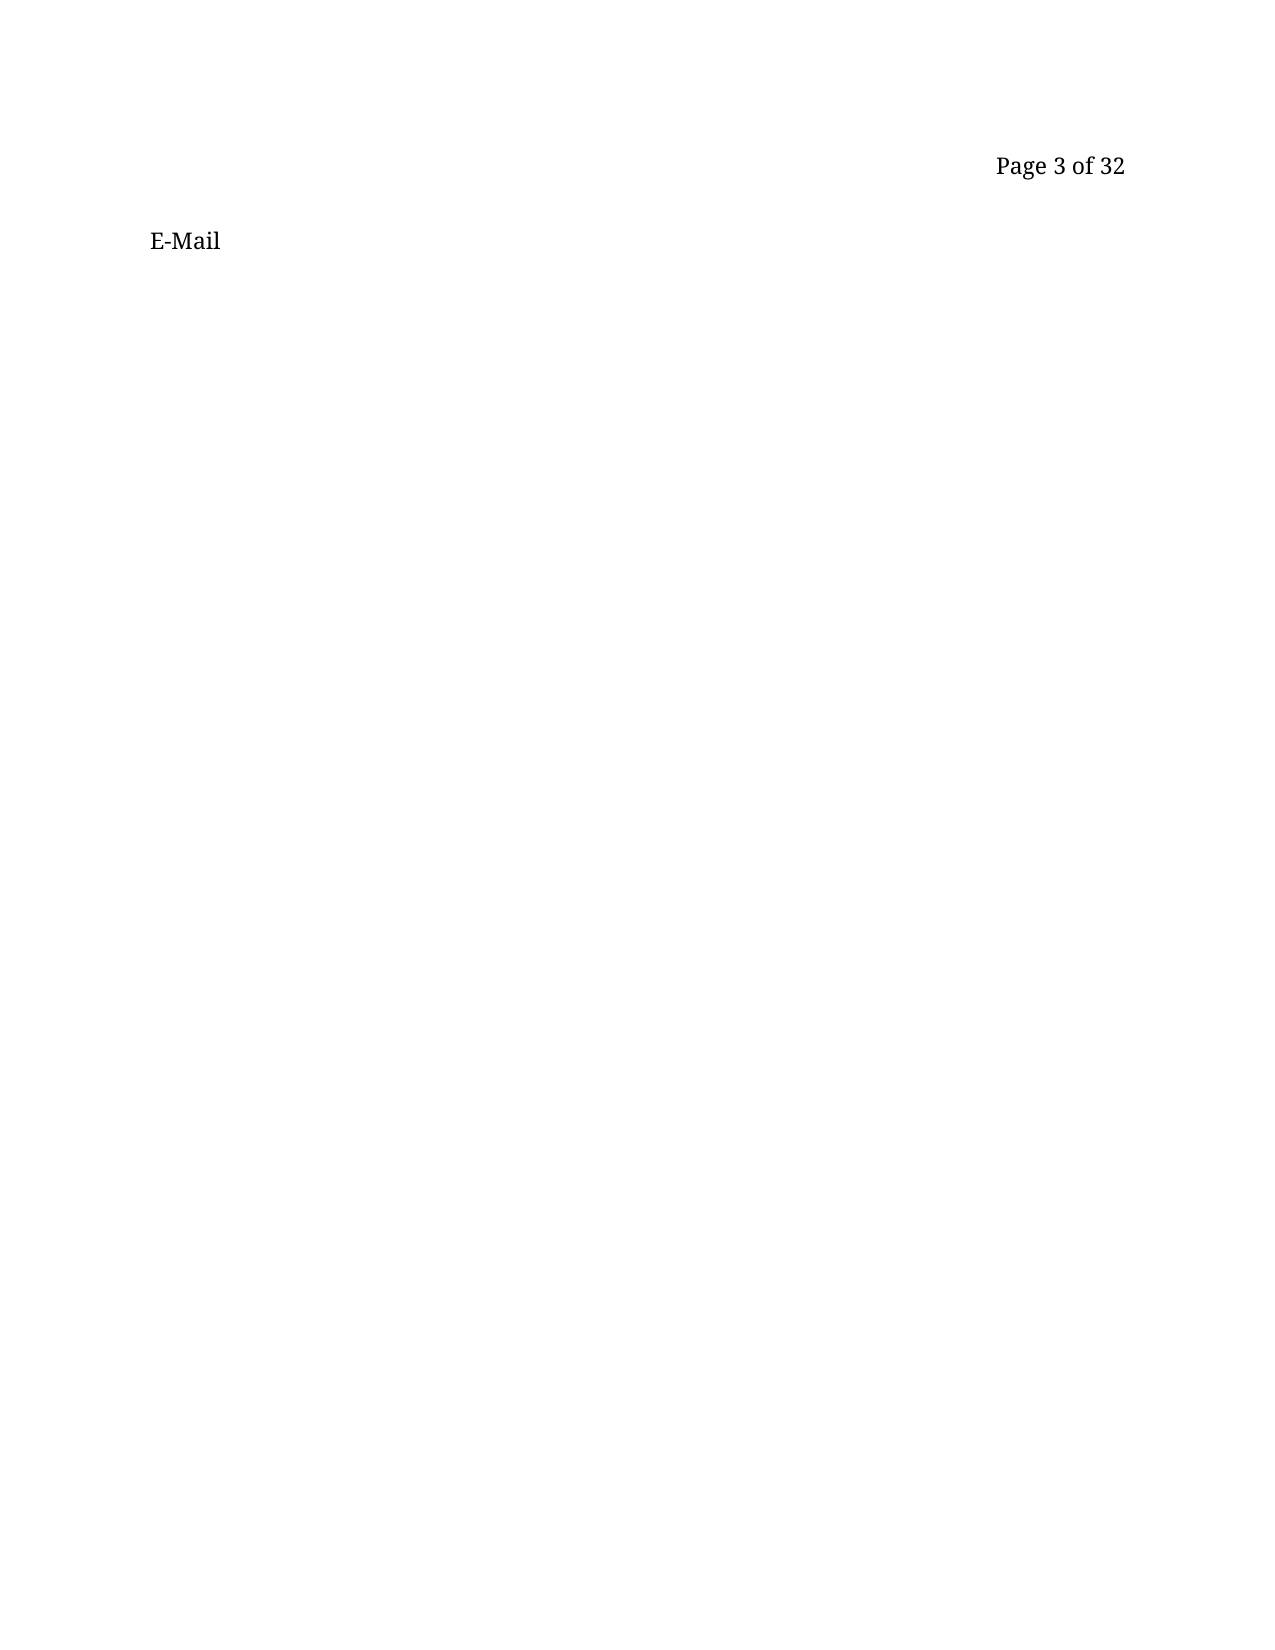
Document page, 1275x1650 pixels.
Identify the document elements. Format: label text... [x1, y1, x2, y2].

text E-Mail [150, 225, 1125, 256]
